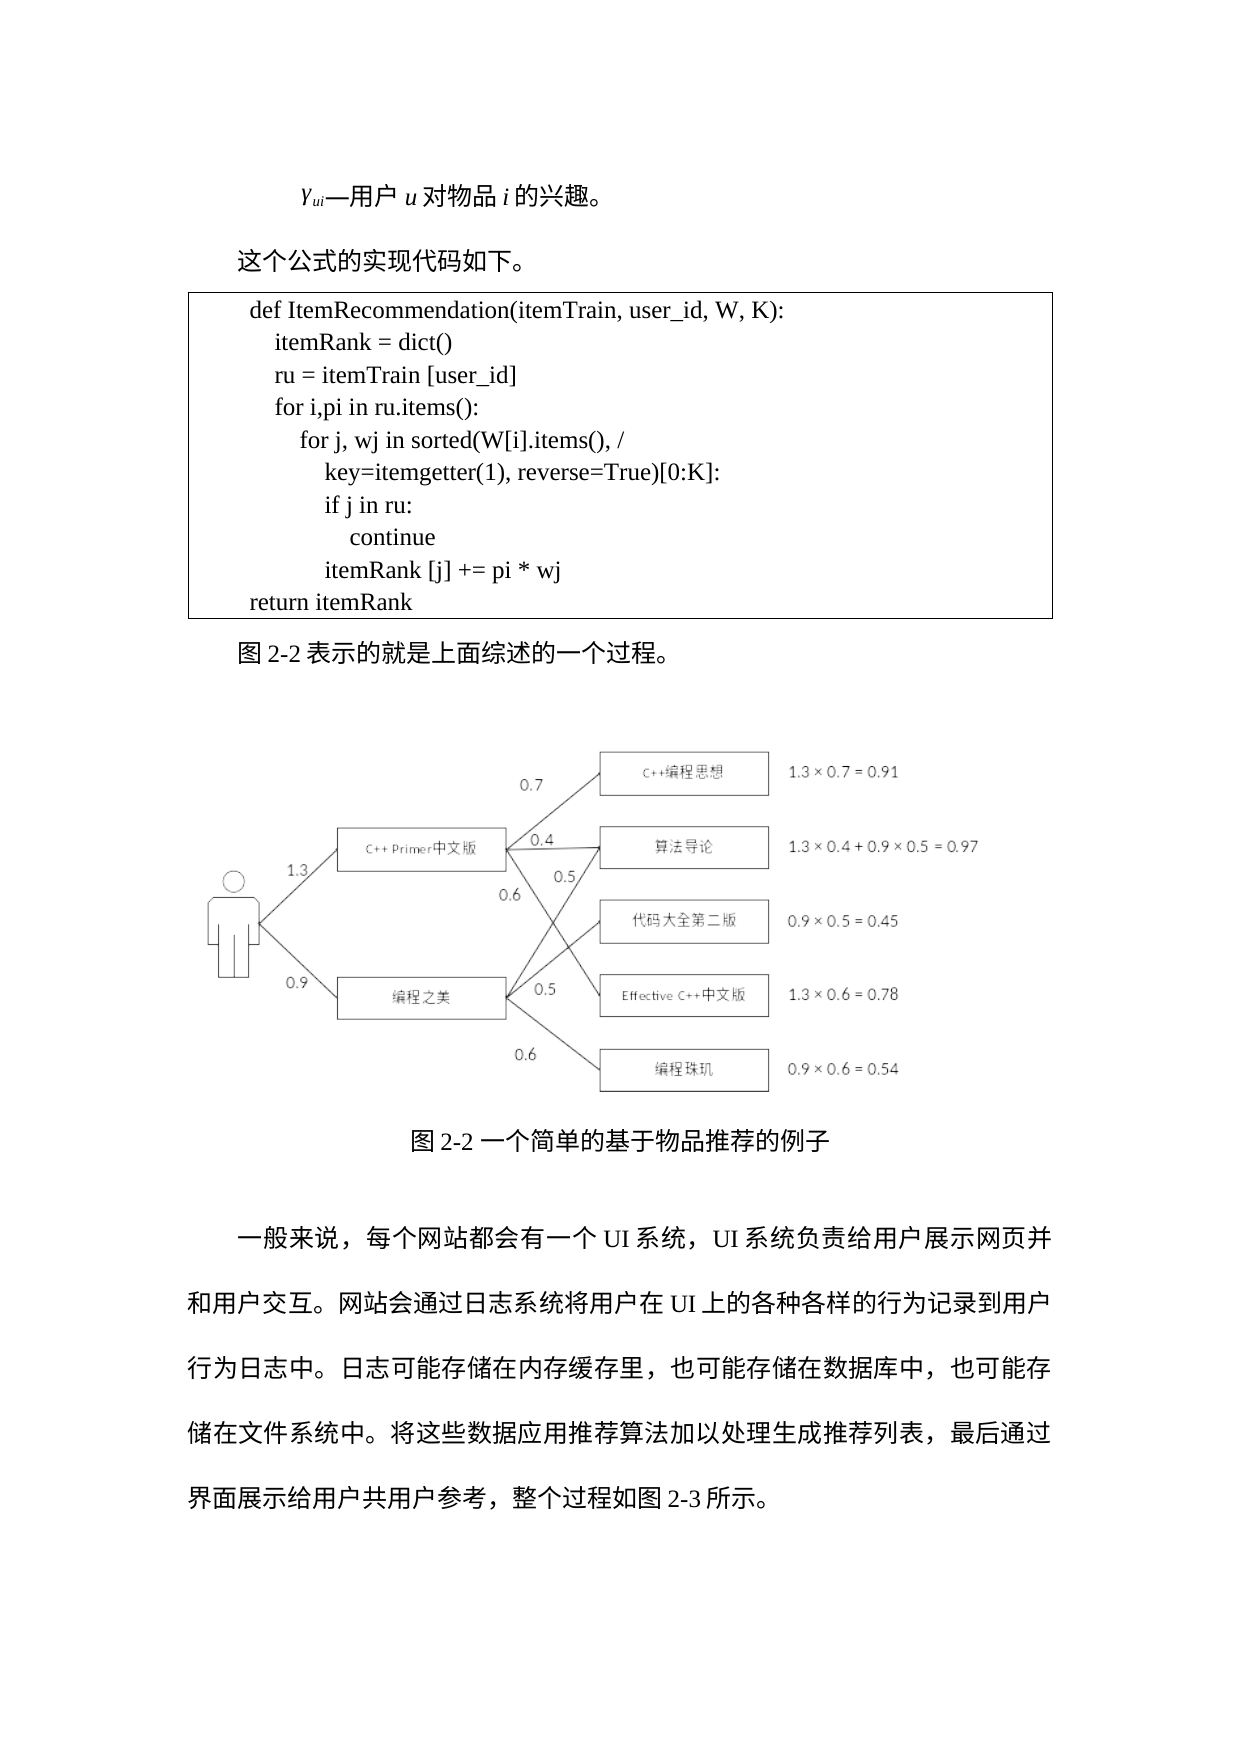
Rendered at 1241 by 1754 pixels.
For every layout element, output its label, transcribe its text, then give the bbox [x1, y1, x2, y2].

text 图2-2 一个简单的基于物品推荐的例子 [187, 1107, 1053, 1172]
text —用户u对物品i的兴趣。 [275, 162, 1053, 227]
table_header def ItemRecommendation(itemTrain, user_id, W, K): itemRank = dict() ru = itemTrain [user_id] for i,pi in ru.items(): for j, wj in sorted(W[i].items(), / key=itemgetter(1), reverse=True)[0:K]: if j in ru: continue itemRank [j] += pi * wj return itemRank [189, 293, 1052, 618]
text 一般来说，每个网站都会有一个UI系统，UI系统负责给用户展示网页并和用户交互。网站会通过日志系统将用户在UI上的各种各样的行为记录到用户行为日志中。日志可能存储在内存缓存里，也可能存储在数据库中，也可能存储在文件系统中。将这些数据应用推荐算法加以处理生成推荐列表，最后通过界面展示给用户共用户参考，整个过程如图2-3所示。 [187, 1204, 1053, 1529]
text 图2-2表示的就是上面综述的一个过程。 [187, 619, 1053, 684]
text 这个公式的实现代码如下。 [187, 227, 1053, 292]
